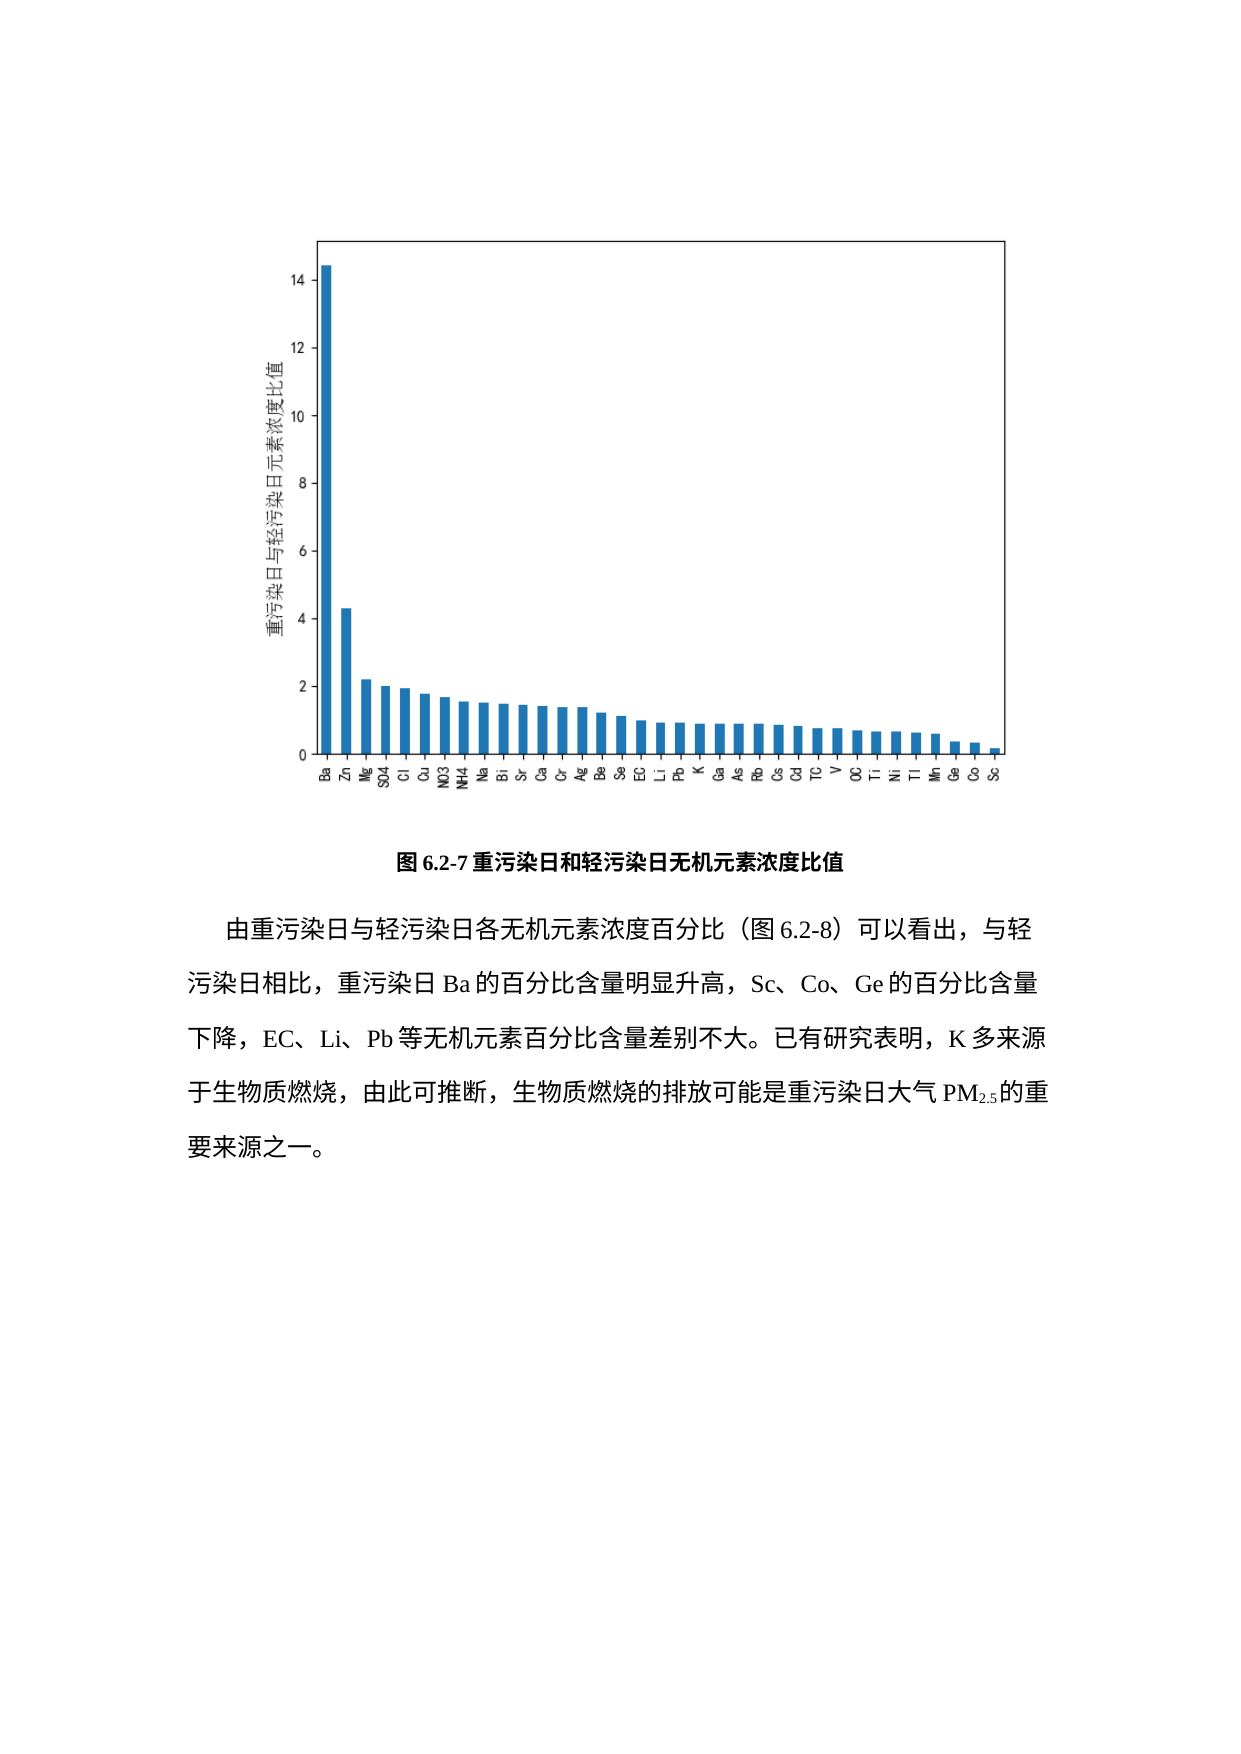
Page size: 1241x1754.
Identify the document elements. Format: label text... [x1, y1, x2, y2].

text 图6.2-7重污染日和轻污染日无机元素浓度比值 [187, 844, 1053, 877]
picture [206, 162, 1093, 827]
text 由重污染日与轻污染日各无机元素浓度百分比（图6.2-8）可以看出，与轻污染日相比，重污染日Ba的百分比含量明显升高，Sc、Co、Ge的百分比含量下降，EC、Li、Pb等无机元素百分比含量差别不大。已有研究表明，K多来源于生物质燃烧，由此可推断，生物质燃烧的排放可能是重污染日大气PM2.5的重要来源之一。 [187, 909, 1053, 1163]
